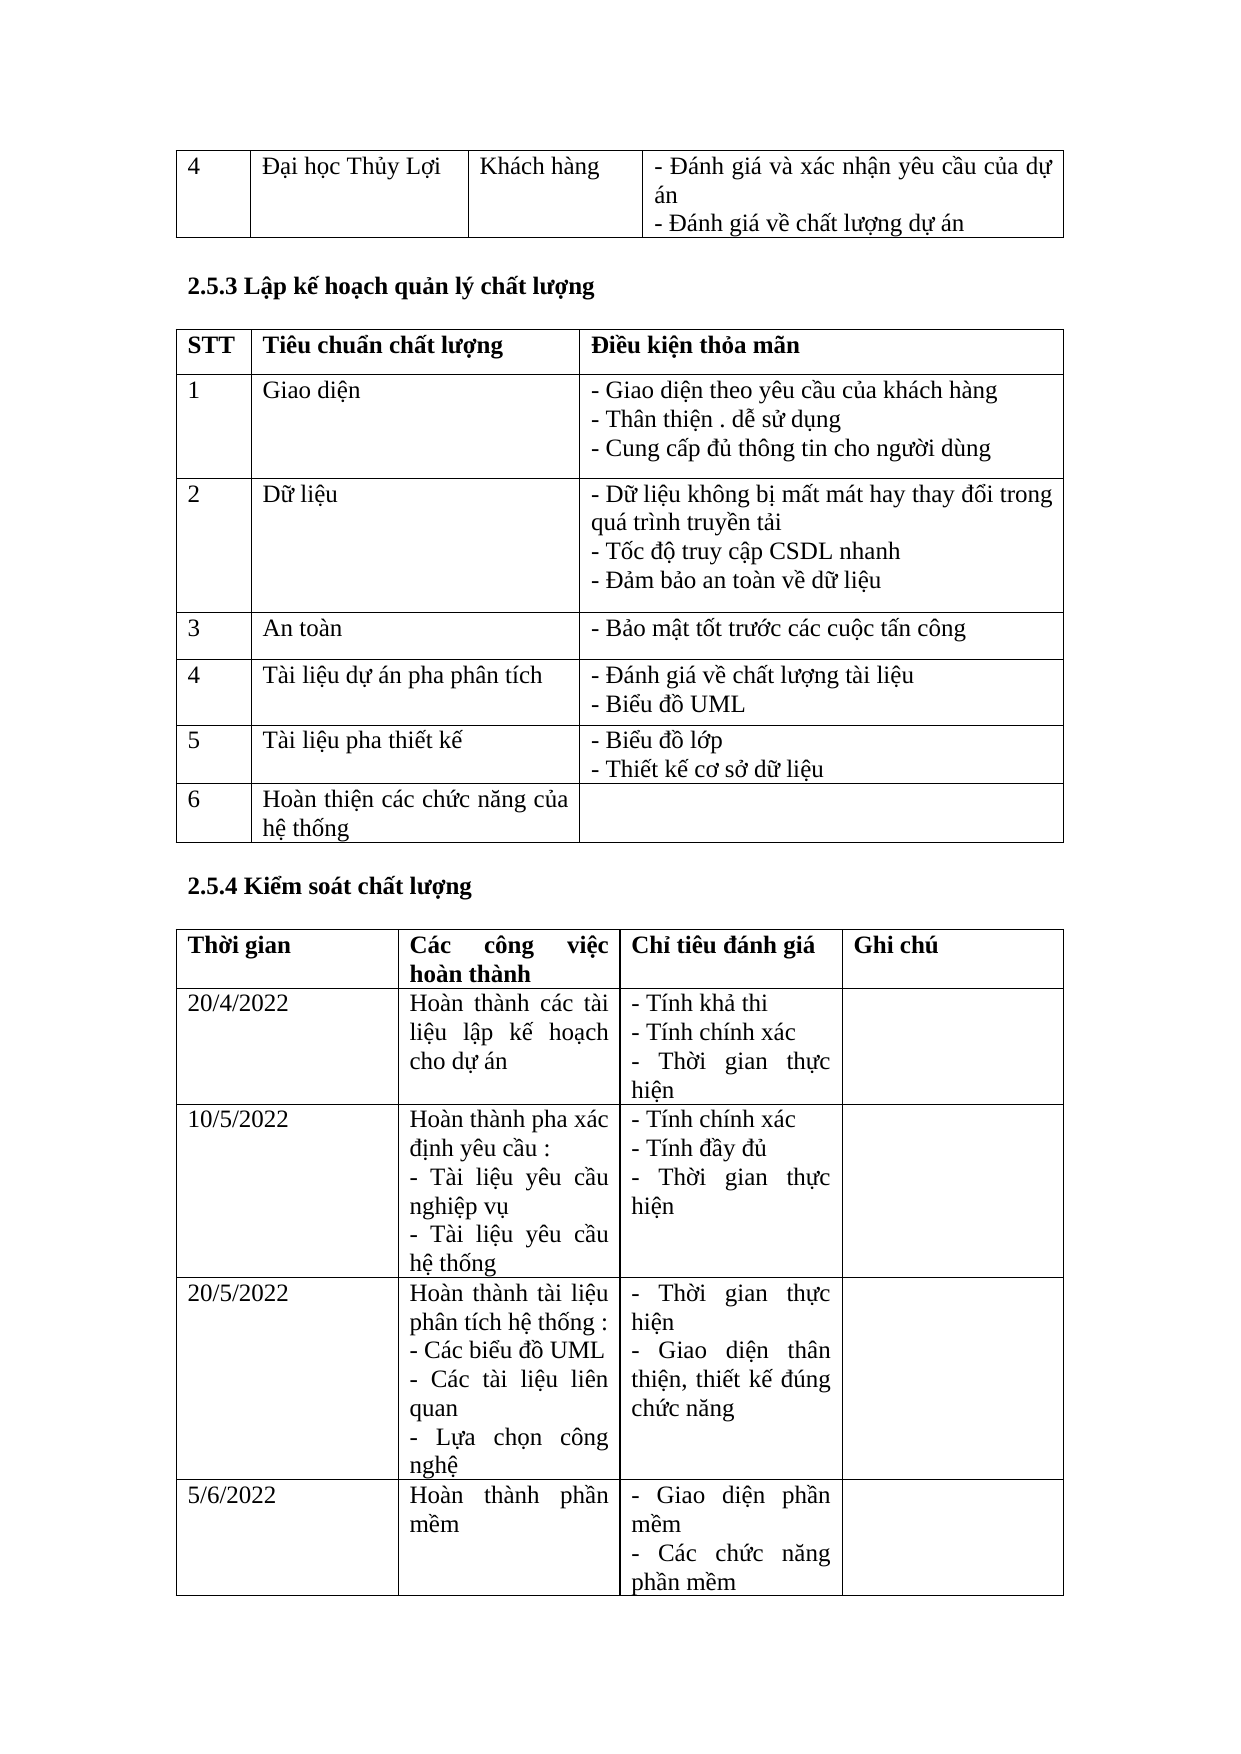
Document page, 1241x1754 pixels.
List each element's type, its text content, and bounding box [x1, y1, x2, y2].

table_cell Đại học Thủy Lợi [251, 151, 468, 237]
table_cell Tài liệu pha thiết kế [252, 726, 579, 783]
table_cell - Bảo mật tốt trước các cuộc tấn công [580, 613, 1063, 659]
table_cell - Giao diện phần mềm - Các chức năng phần mềm [621, 1480, 842, 1595]
table_cell 3 [177, 613, 251, 659]
table_cell - Giao diện theo yêu cầu của khách hàng - Thân thiện . dễ sử dụng - Cung cấp đủ thông tin cho người dùng [580, 375, 1063, 478]
table_cell Hoàn thiện các chức năng của hệ thống [252, 784, 579, 842]
table_cell Tài liệu dự án pha phân tích [252, 660, 579, 724]
table_cell 5 [177, 726, 251, 783]
table_cell 5/6/2022 [177, 1480, 398, 1595]
table_cell 2 [177, 479, 251, 612]
table_header Điều kiện thỏa mãn [580, 330, 1063, 374]
table_cell [843, 989, 1063, 1103]
table_cell [843, 1278, 1063, 1479]
table_header Ghi chú [843, 930, 1063, 987]
table_cell - Đánh giá và xác nhận yêu cầu của dự án - Đánh giá về chất lượng dự án [643, 151, 1063, 237]
table_cell [580, 784, 1063, 842]
table_cell [843, 1105, 1063, 1277]
table_cell 1 [177, 375, 251, 478]
table_cell - Đánh giá về chất lượng tài liệu - Biểu đồ UML [580, 660, 1063, 724]
table_header Chỉ tiêu đánh giá [621, 930, 842, 987]
table_header Các công việc hoàn thành [399, 930, 619, 987]
table_cell Hoàn thành pha xác định yêu cầu : - Tài liệu yêu cầu nghiệp vụ - Tài liệu yêu cầu hệ thống [399, 1105, 619, 1277]
table_cell - Thời gian thực hiện - Giao diện thân thiện, thiết kế đúng chức năng [621, 1278, 842, 1479]
table_cell 20/4/2022 [177, 989, 398, 1103]
table_cell An toàn [252, 613, 579, 659]
table_cell [843, 1480, 1063, 1595]
table_cell 4 [177, 660, 251, 724]
table_cell 6 [177, 784, 251, 842]
table_cell Khách hàng [469, 151, 642, 237]
table_cell - Dữ liệu không bị mất mát hay thay đổi trong quá trình truyền tải - Tốc độ truy cập CSDL nhanh - Đảm bảo an toàn về dữ liệu [580, 479, 1063, 612]
table_cell - Biểu đồ lớp - Thiết kế cơ sở dữ liệu [580, 726, 1063, 783]
table_cell 4 [177, 151, 250, 237]
table_header STT [177, 330, 251, 374]
table_cell Hoàn thành tài liệu phân tích hệ thống : - Các biểu đồ UML - Các tài liệu liên quan - Lựa chọn công nghệ [399, 1278, 619, 1479]
table_header Tiêu chuẩn chất lượng [252, 330, 579, 374]
table_cell - Tính chính xác - Tính đầy đủ - Thời gian thực hiện [621, 1105, 842, 1277]
table_header Thời gian [177, 930, 398, 987]
table_cell Dữ liệu [252, 479, 579, 612]
table_cell 20/5/2022 [177, 1278, 398, 1479]
table_cell Hoàn thành các tài liệu lập kế hoạch cho dự án [399, 989, 619, 1103]
table_cell Hoàn thành phần mềm [399, 1480, 619, 1595]
table_cell 10/5/2022 [177, 1105, 398, 1277]
table_cell - Tính khả thi - Tính chính xác - Thời gian thực hiện [621, 989, 842, 1103]
table_cell Giao diện [252, 375, 579, 478]
text 2.5.4 Kiểm soát chất lượng [187, 871, 1053, 900]
subtitle 2.5.3 Lập kế hoạch quản lý chất lượng [187, 271, 1053, 300]
